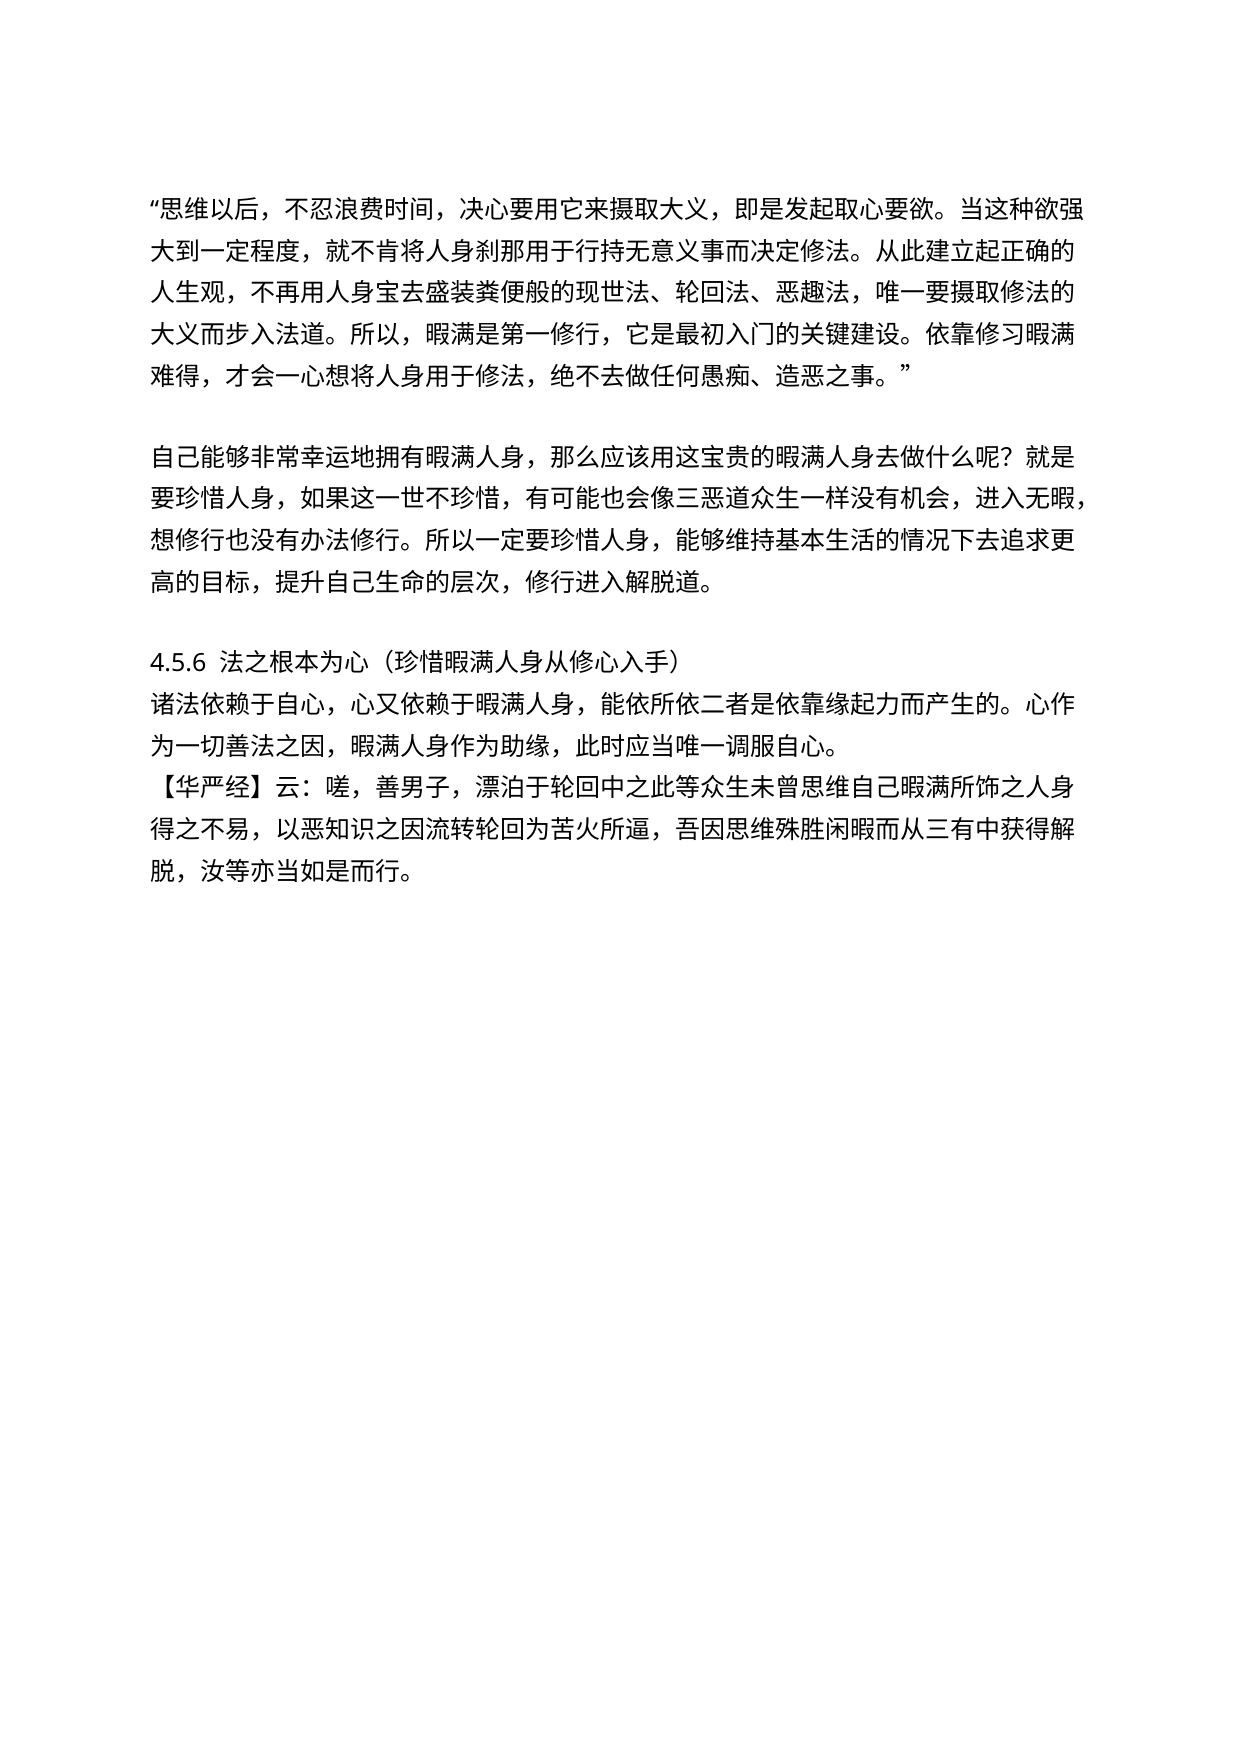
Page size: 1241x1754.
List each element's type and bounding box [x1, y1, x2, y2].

text [150, 150, 1090, 918]
